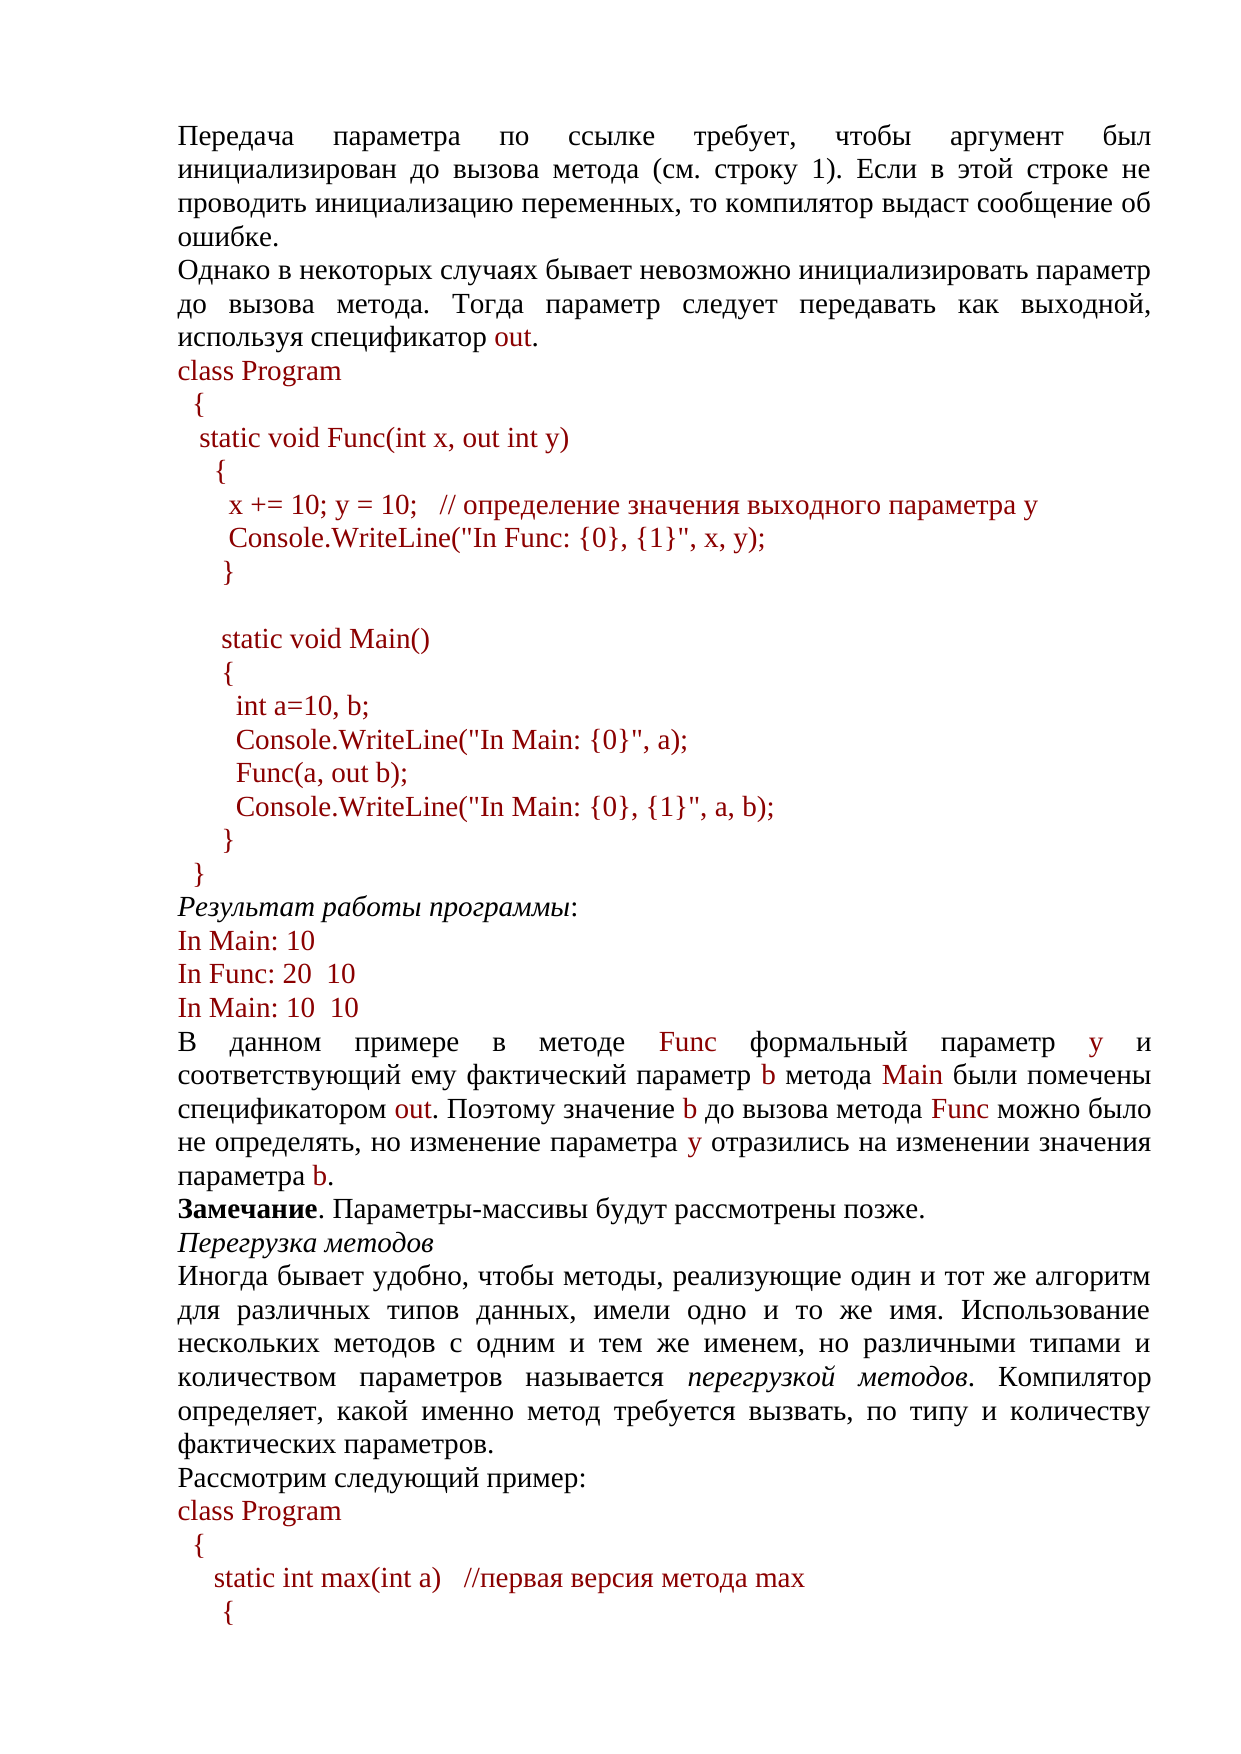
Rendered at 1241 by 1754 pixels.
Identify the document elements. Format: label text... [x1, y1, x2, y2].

text Передача параметра по ссылке требует, чтобы аргумент был инициализирован до вызова метода (см. строку 1). Если в этой строке не проводить инициализацию переменных, то компилятор выдаст сообщение об ошибке. [177, 118, 1152, 252]
text static void Func(int x, out int y) [177, 420, 1152, 453]
text static void Main() [177, 621, 1152, 655]
text В данном примере в методе Func формальный параметр y и соответствующий ему фактический параметр b метода Main были помечены спецификатором out. Поэтому значение b до вызова метода Func можно было не определять, но изменение параметра y отразились на изменении значения параметра b. [177, 1024, 1152, 1191]
text Результат работы программы: [177, 889, 1152, 923]
text { [177, 453, 1152, 487]
subtitle Перегрузка методов [177, 1225, 1152, 1258]
text { [177, 1594, 1152, 1627]
text In Main: 10 [177, 923, 1152, 957]
text class Program [177, 353, 1152, 386]
text static int max(int a) //первая версия метода max [177, 1560, 1152, 1594]
text } [177, 554, 1152, 588]
text } [177, 856, 1152, 889]
text } [177, 822, 1152, 856]
text In Func: 20 10 [177, 957, 1152, 990]
text Func(a, out b); [177, 755, 1152, 789]
text Иногда бывает удобно, чтобы методы, реализующие один и тот же алгоритм для различных типов данных, имели одно и то же имя. Использование нескольких методов с одним и тем же именем, но различными типами и количеством параметров называется перегрузкой методов. Компилятор определяет, какой именно метод требуется вызвать, по типу и количеству фактических параметров. [177, 1258, 1152, 1460]
text class Program [177, 1493, 1152, 1527]
text Замечание. Параметры-массивы будут рассмотрены позже. [177, 1191, 1152, 1225]
text { [177, 386, 1152, 420]
text Рассмотрим следующий пример: [177, 1460, 1152, 1493]
text int a=10, b; [177, 688, 1152, 722]
text In Main: 10 10 [177, 990, 1152, 1024]
text { [177, 1527, 1152, 1560]
text Однако в некоторых случаях бывает невозможно инициализировать параметр до вызова метода. Тогда параметр следует передавать как выходной, используя спецификатор out. [177, 252, 1152, 353]
text Console.WriteLine("In Main: {0}", a); [177, 722, 1152, 755]
text x += 10; y = 10; // определение значения выходного параметра y [177, 487, 1152, 521]
text { [177, 655, 1152, 688]
text Console.WriteLine("In Func: {0}, {1}", x, y); [177, 521, 1152, 554]
text Console.WriteLine("In Main: {0}, {1}", a, b); [177, 789, 1152, 822]
